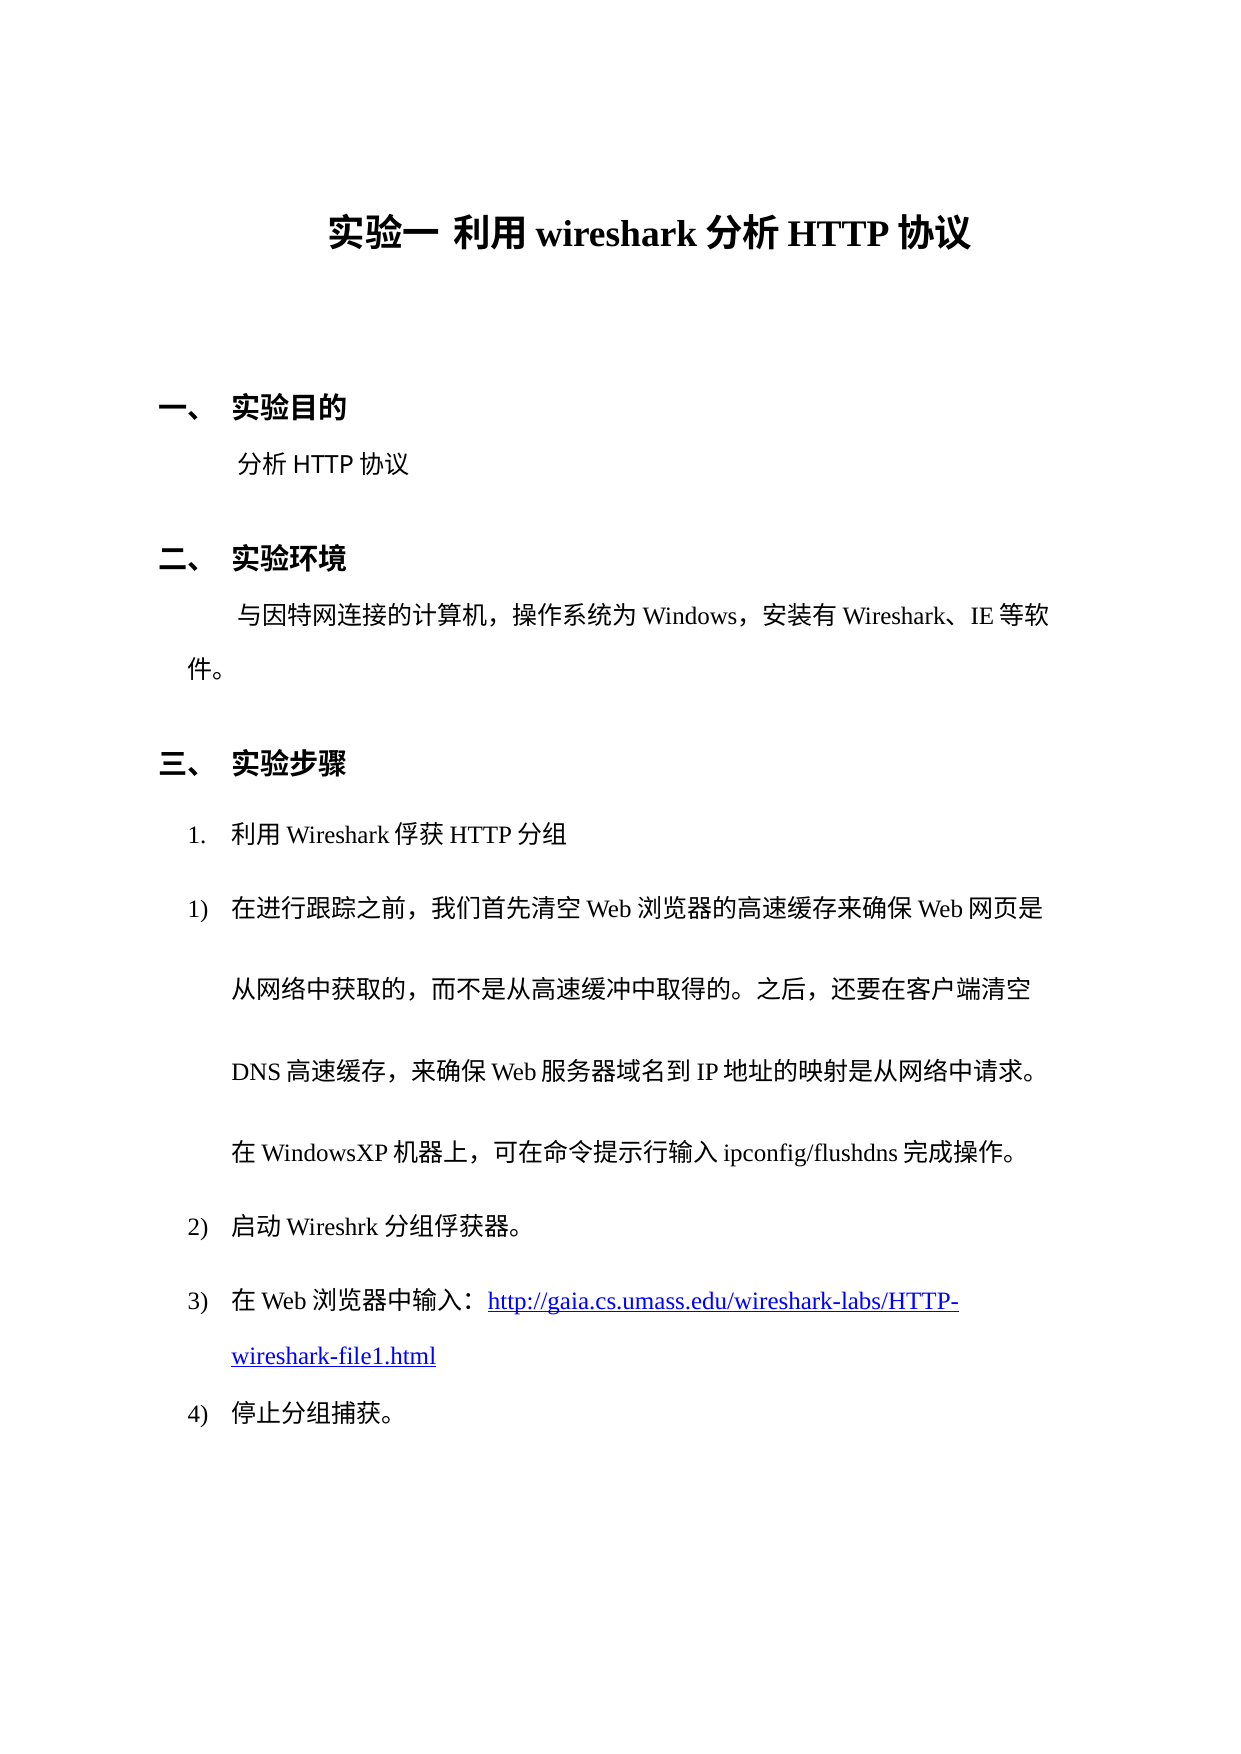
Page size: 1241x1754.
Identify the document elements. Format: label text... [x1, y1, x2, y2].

title 实验步骤 [187, 729, 1053, 794]
text 分析HTTP协议 [187, 444, 1053, 481]
title 实验目的 [187, 373, 1053, 438]
subtitle 利用wireshark分析HTTP协议 [247, 197, 1053, 262]
list 利用Wireshark俘获HTTP分组 [187, 800, 1053, 865]
list 启动Wireshrk 分组俘获器。 [187, 1192, 1053, 1257]
title 实验环境 [187, 524, 1053, 589]
list 在进行跟踪之前，我们首先清空Web 浏览器的高速缓存来确保Web网页是从网络中获取的，而不是从高速缓冲中取得的。之后，还要在客户端清空DNS高速缓存，来确保Web服务器域名到IP地址的映射是从网络中请求。在WindowsXP机器上，可在命令提示行输入ipconfig/flushdns完成操作。 [187, 874, 1053, 1183]
list 在Web 浏览器中输入：http://gaia.cs.umass.edu/wireshark-labs/HTTP-wireshark-file1.html [187, 1266, 1053, 1372]
list 停止分组捕获。 [187, 1379, 1053, 1444]
text 与因特网连接的计算机，操作系统为Windows，安装有Wireshark、IE等软件。 [187, 595, 1053, 686]
